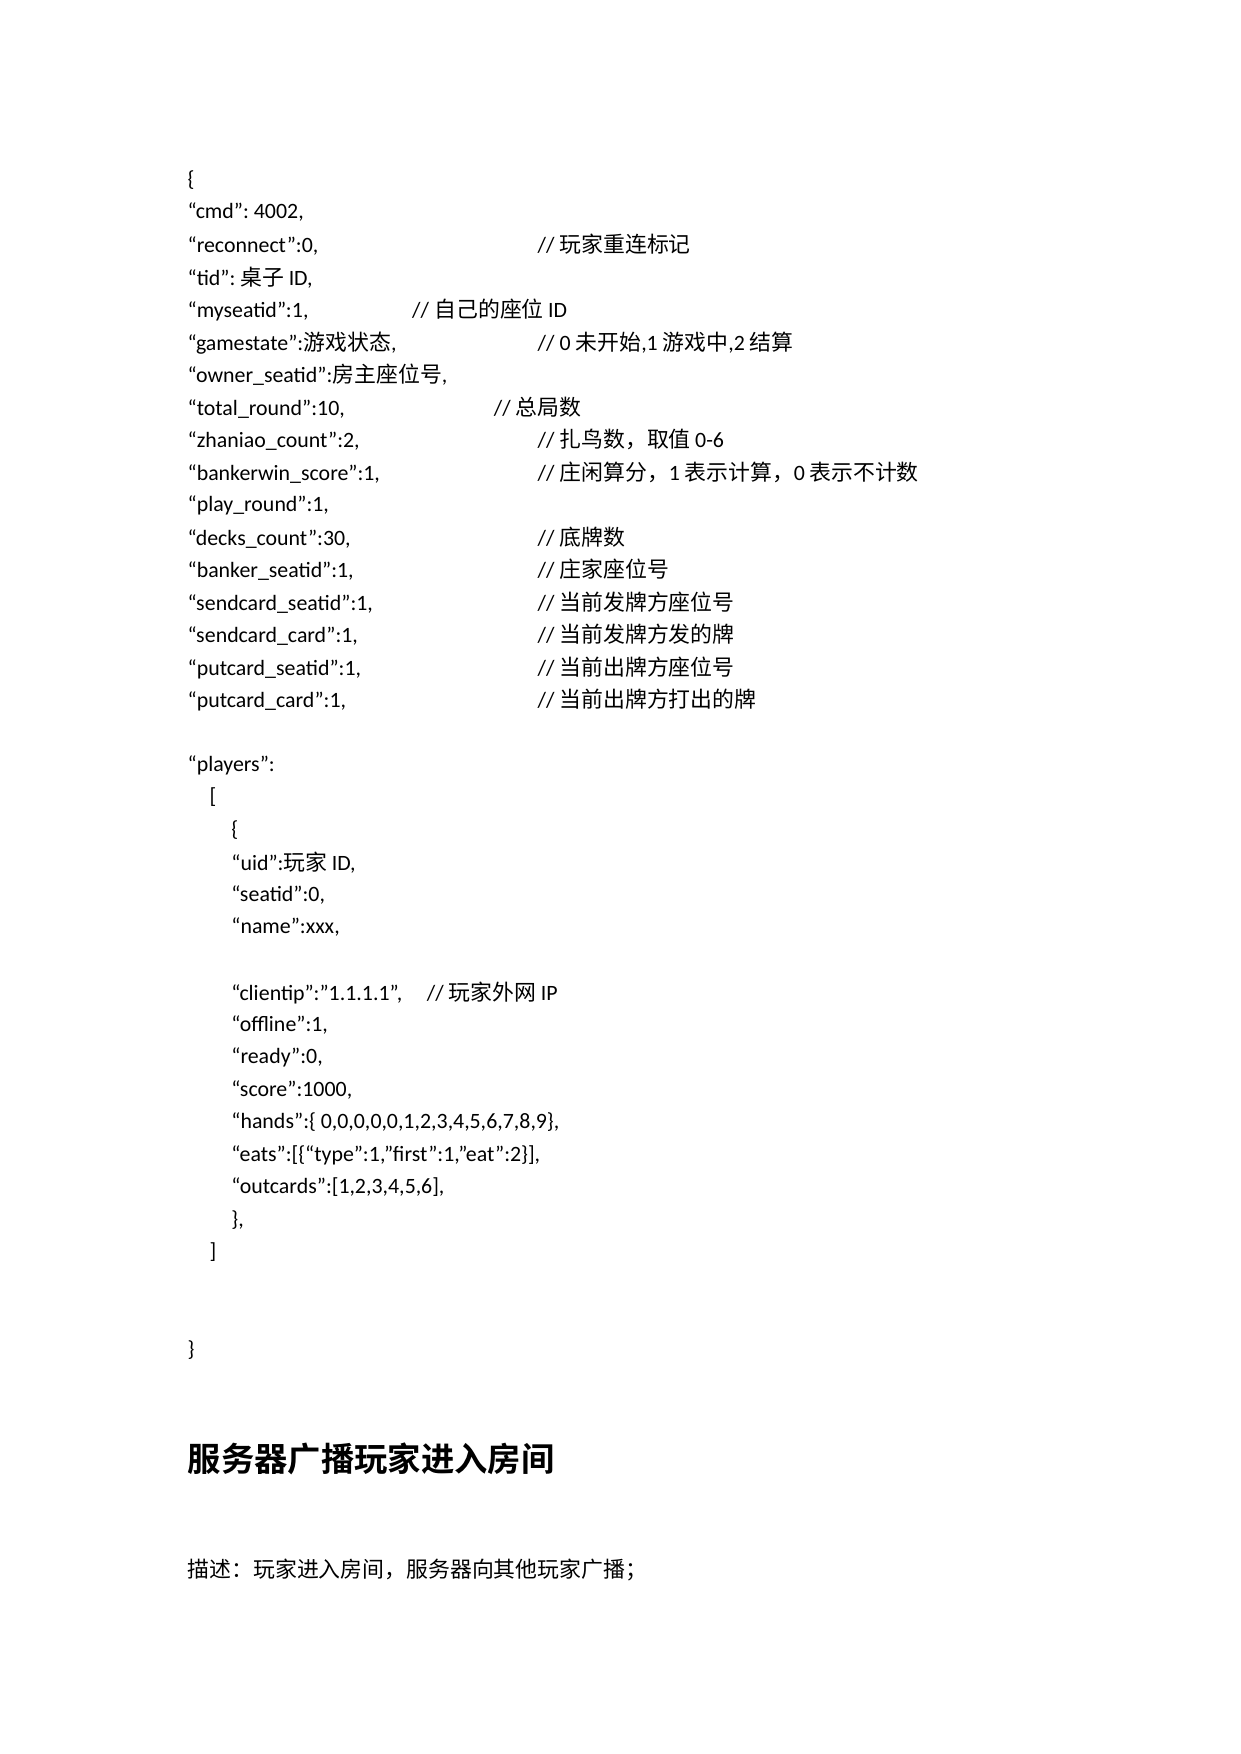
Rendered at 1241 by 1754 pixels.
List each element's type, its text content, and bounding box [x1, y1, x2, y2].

text “score”:1000, [209, 1072, 1053, 1104]
text { [209, 812, 1053, 844]
subtitle 服务器广播玩家进入房间 [187, 1424, 1053, 1489]
text “sendcard_card”:1, // 当前发牌方发的牌 [187, 617, 1053, 649]
text “myseatid”:1, // 自己的座位ID [187, 292, 1053, 324]
text } [187, 1332, 1053, 1364]
text “sendcard_seatid”:1, // 当前发牌方座位号 [187, 584, 1053, 617]
text “tid”: 桌子ID, [187, 259, 1053, 292]
text “putcard_card”:1, // 当前出牌方打出的牌 [187, 682, 1053, 714]
text “offline”:1, [209, 1007, 1053, 1039]
text “total_round”:10, // 总局数 [187, 389, 1053, 422]
text “clientip”:”1.1.1.1”, // 玩家外网IP [209, 974, 1053, 1007]
text “hands”:{ 0,0,0,0,0,1,2,3,4,5,6,7,8,9}, [209, 1104, 1053, 1137]
text ] [209, 1234, 1053, 1267]
text 描述：玩家进入房间，服务器向其他玩家广播； [187, 1551, 1053, 1584]
text “banker_seatid”:1, // 庄家座位号 [187, 552, 1053, 584]
text [ [209, 779, 1053, 812]
text { [187, 162, 1053, 194]
text “reconnect”:0, // 玩家重连标记 [187, 227, 1053, 259]
text “zhaniao_count”:2, // 扎鸟数，取值0-6 [187, 422, 1053, 454]
text “gamestate”:游戏状态, // 0 未开始,1 游戏中,2结算 [187, 324, 1053, 357]
text “bankerwin_score”:1, // 庄闲算分，1表示计算，0表示不计数 [187, 454, 1053, 487]
text “decks_count”:30, // 底牌数 [187, 519, 1053, 552]
text “cmd”: 4002, [187, 194, 1053, 227]
text }, [209, 1202, 1053, 1234]
text “eats”:[{“type”:1,”first”:1,”eat”:2}], [209, 1137, 1053, 1169]
text “owner_seatid”:房主座位号, [187, 357, 1053, 389]
text “players”: [187, 747, 1053, 779]
text “name”:xxx, [209, 909, 1053, 942]
text “ready”:0, [209, 1039, 1053, 1072]
text “putcard_seatid”:1, // 当前出牌方座位号 [187, 649, 1053, 682]
text “play_round”:1, [187, 487, 1053, 519]
text “uid”:玩家ID, [209, 844, 1053, 877]
text “outcards”:[1,2,3,4,5,6], [209, 1169, 1053, 1202]
text “seatid”:0, [209, 877, 1053, 909]
